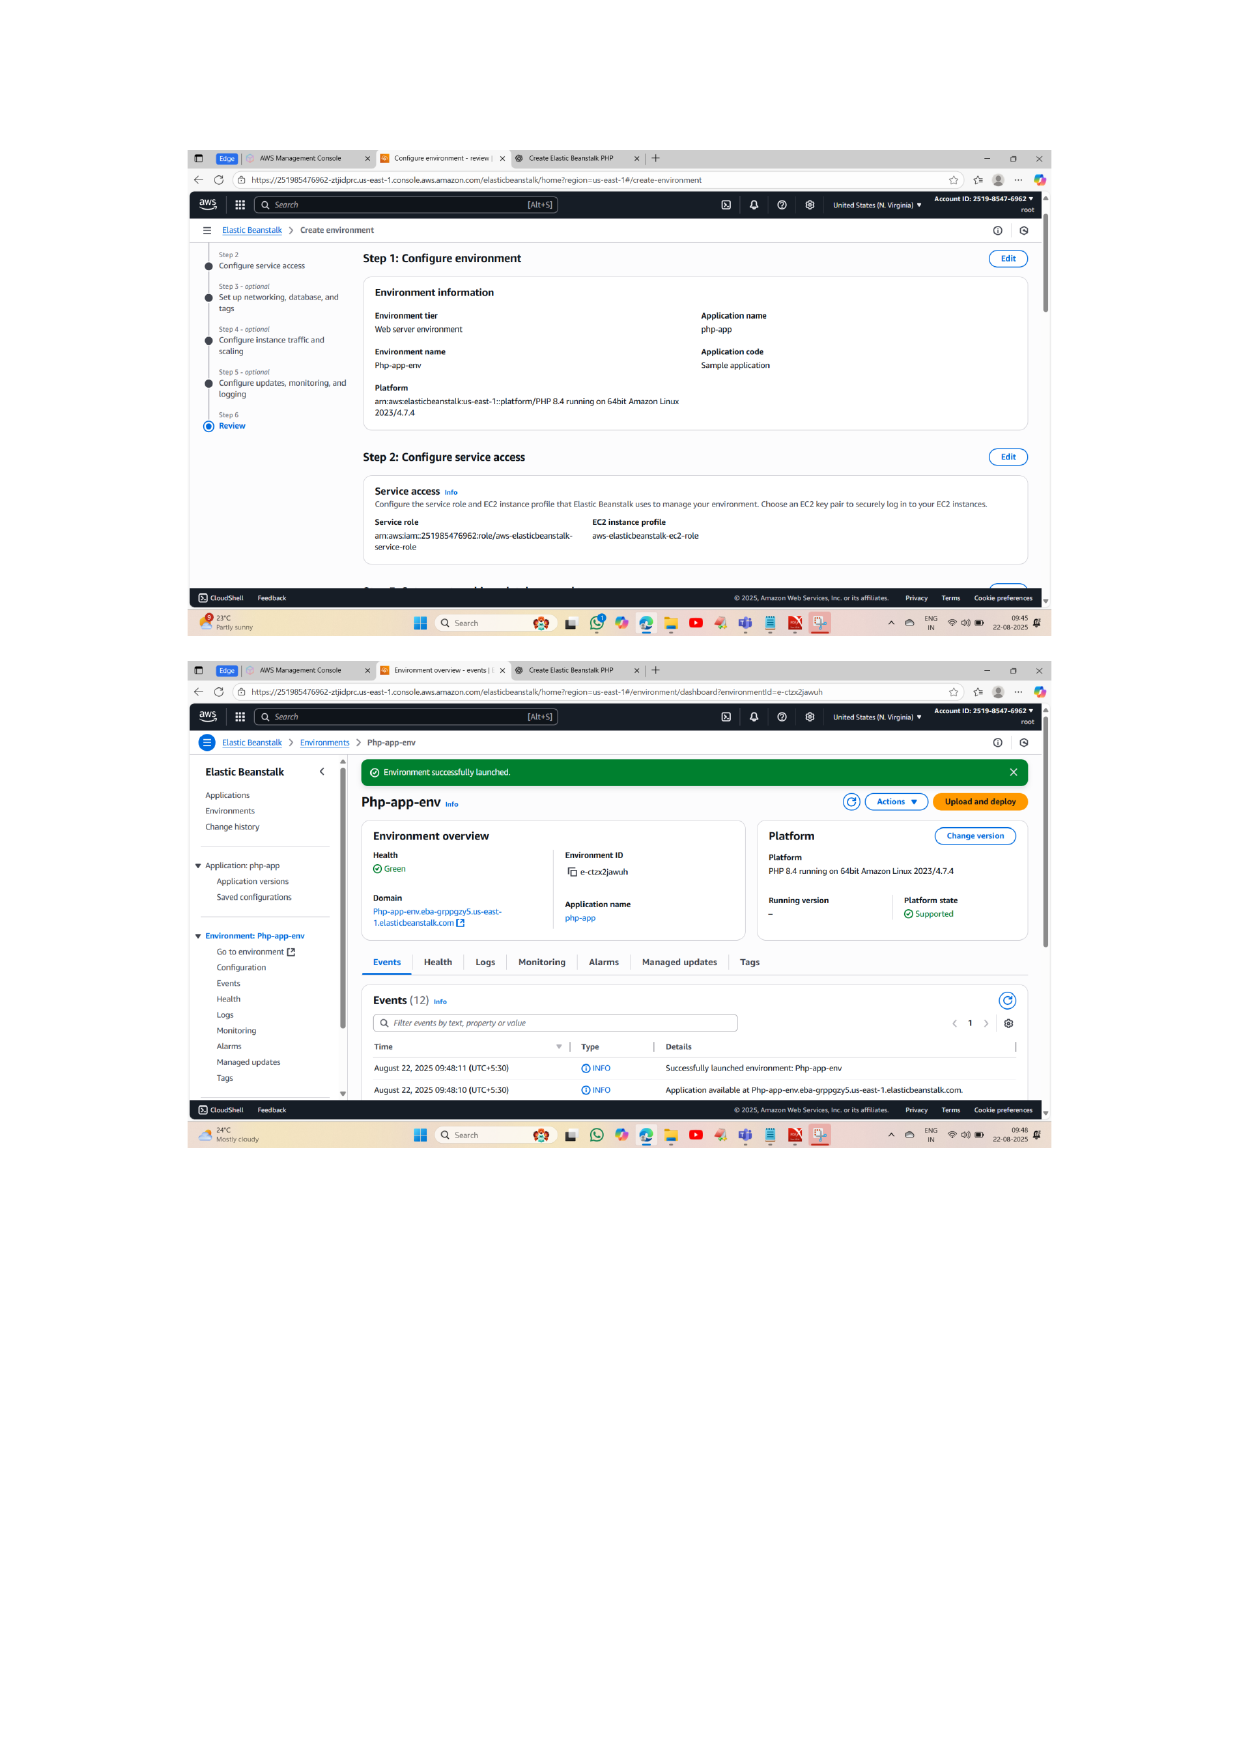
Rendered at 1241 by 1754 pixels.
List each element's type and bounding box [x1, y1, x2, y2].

picture [187, 150, 1052, 636]
picture [187, 661, 1052, 1148]
